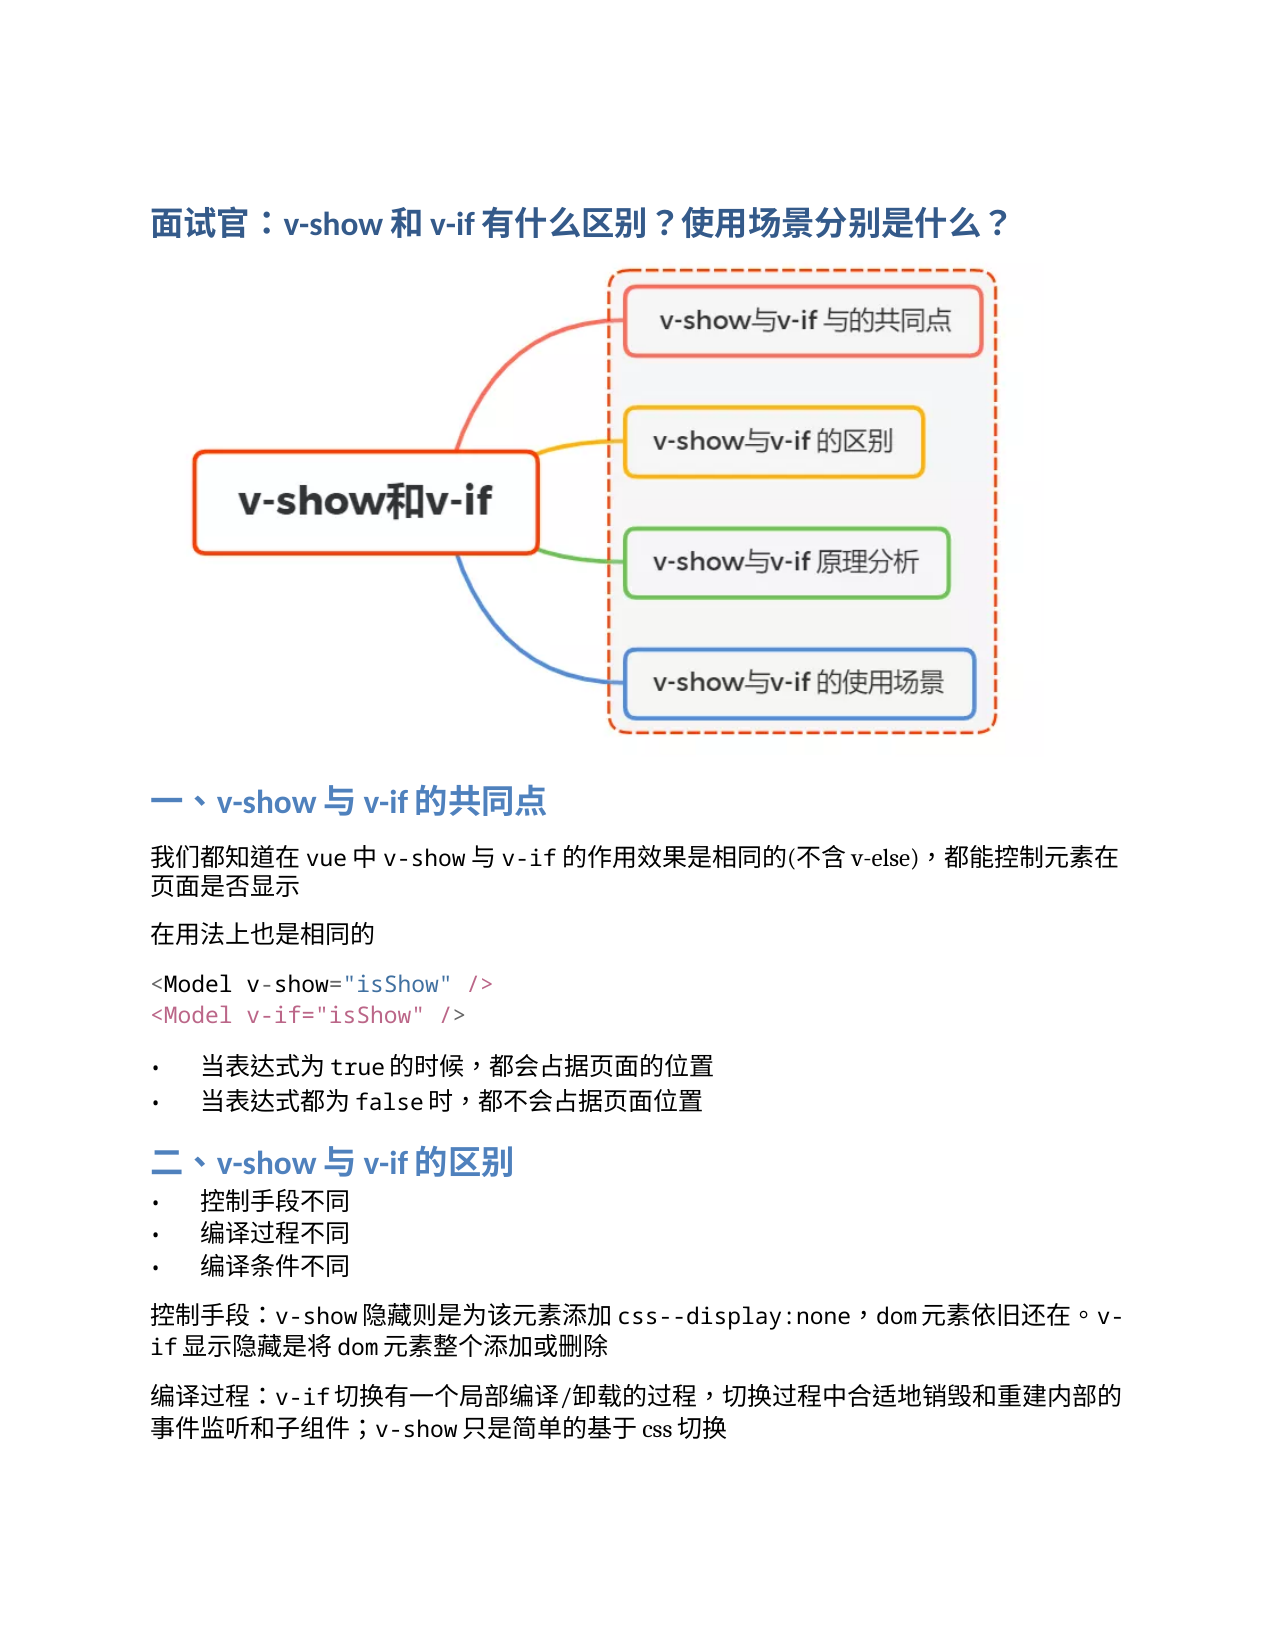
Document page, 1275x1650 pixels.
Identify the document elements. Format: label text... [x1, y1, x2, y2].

picture [168, 245, 1044, 757]
text 在用法上也是相同的 [150, 921, 1125, 949]
text 控制手段：v-show隐藏则是为该元素添加css--display:none，dom元素依旧还在。v-if显示隐藏是将dom元素整个添加或删除 [150, 1300, 1125, 1363]
list 编译条件不同 [150, 1253, 1125, 1281]
list 当表达式为true的时候，都会占据页面的位置 [150, 1051, 1125, 1083]
text 我们都知道在 vue 中 v-show 与 v-if 的作用效果是相同的(不含v-else)，都能控制元素在页面是否显示 [150, 842, 1125, 902]
subtitle 二、v-show与v-if的区别 [150, 1138, 1125, 1184]
subtitle 面试官：v-show和v-if有什么区别？使用场景分别是什么？ [150, 200, 1125, 245]
text <Model v-show="isShow" /> <Model v-if="isShow" /> [150, 968, 1125, 1031]
subtitle 一、v-show与v-if的共同点 [150, 778, 1125, 823]
list 编译过程不同 [150, 1220, 1125, 1249]
list 当表达式都为false时，都不会占据页面位置 [150, 1086, 1125, 1118]
text 编译过程：v-if切换有一个局部编译/卸载的过程，切换过程中合适地销毁和重建内部的事件监听和子组件；v-show只是简单的基于css切换 [150, 1381, 1125, 1444]
list 控制手段不同 [150, 1188, 1125, 1216]
